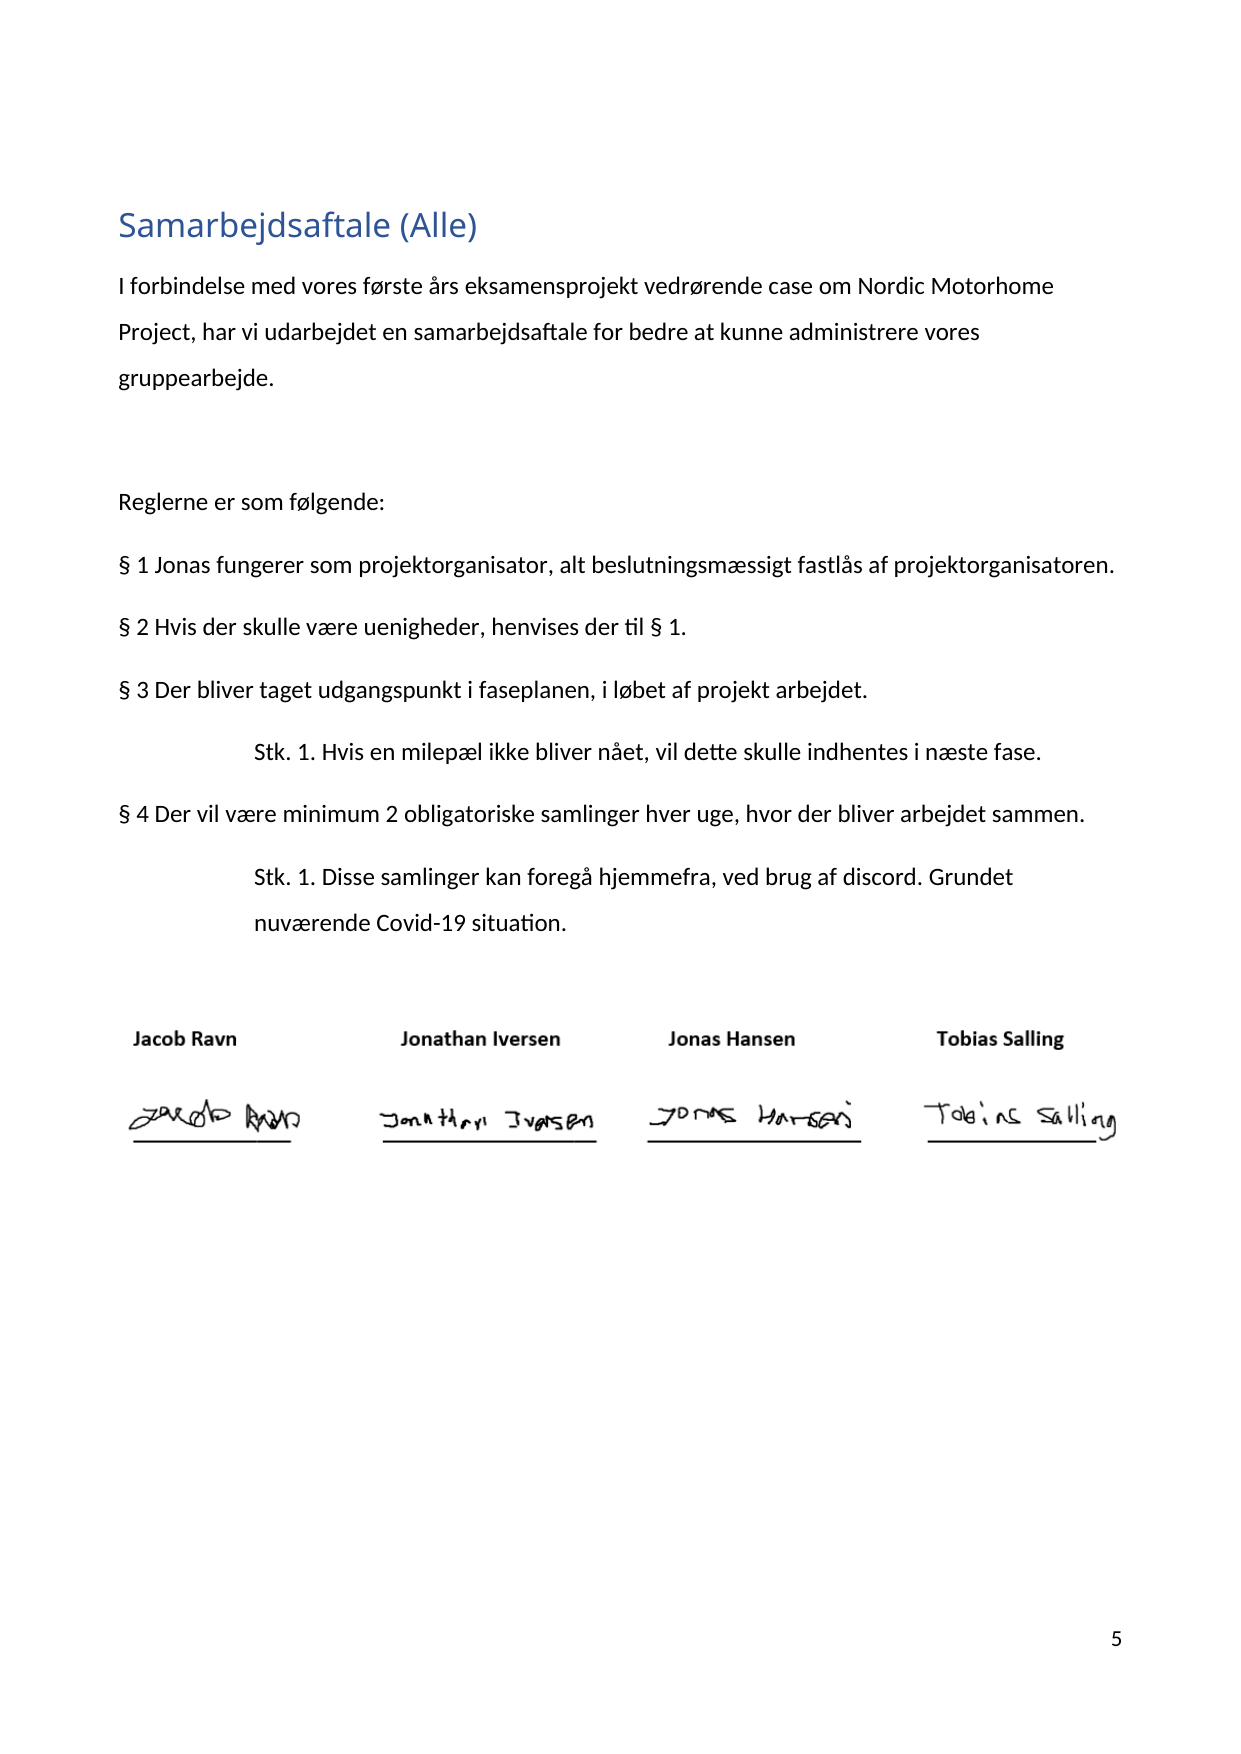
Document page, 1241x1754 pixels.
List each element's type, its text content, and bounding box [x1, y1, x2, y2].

picture [118, 1020, 1123, 1155]
text § 1 Jonas fungerer som projektorganisator, alt beslutningsmæssigt fastlås af projektorganisatoren. [118, 549, 1122, 579]
text Stk. 1. Disse samlinger kan foregå hjemmefra, ved brug af discord. Grundet nuværende Covid-19 situation. [254, 861, 1122, 937]
text Stk. 1. Hvis en milepæl ikke bliver nået, vil dette skulle indhentes i næste fase. [118, 736, 1122, 767]
text § 3 Der bliver taget udgangspunkt i faseplanen, i løbet af projekt arbejdet. [118, 674, 1122, 704]
text I forbindelse med vores første års eksamensprojekt vedrørende case om Nordic Motorhome Project, har vi udarbejdet en samarbejdsaftale for bedre at kunne administrere vores gruppearbejde. [118, 270, 1122, 392]
text Reglerne er som følgende: [118, 487, 1122, 517]
text § 2 Hvis der skulle være uenigheder, henvises der til § 1. [118, 611, 1122, 642]
text § 4 Der vil være minimum 2 obligatoriske samlinger hver uge, hvor der bliver arbejdet sammen. [118, 798, 1122, 829]
subtitle Samarbejdsaftale (Alle) [118, 202, 1122, 248]
